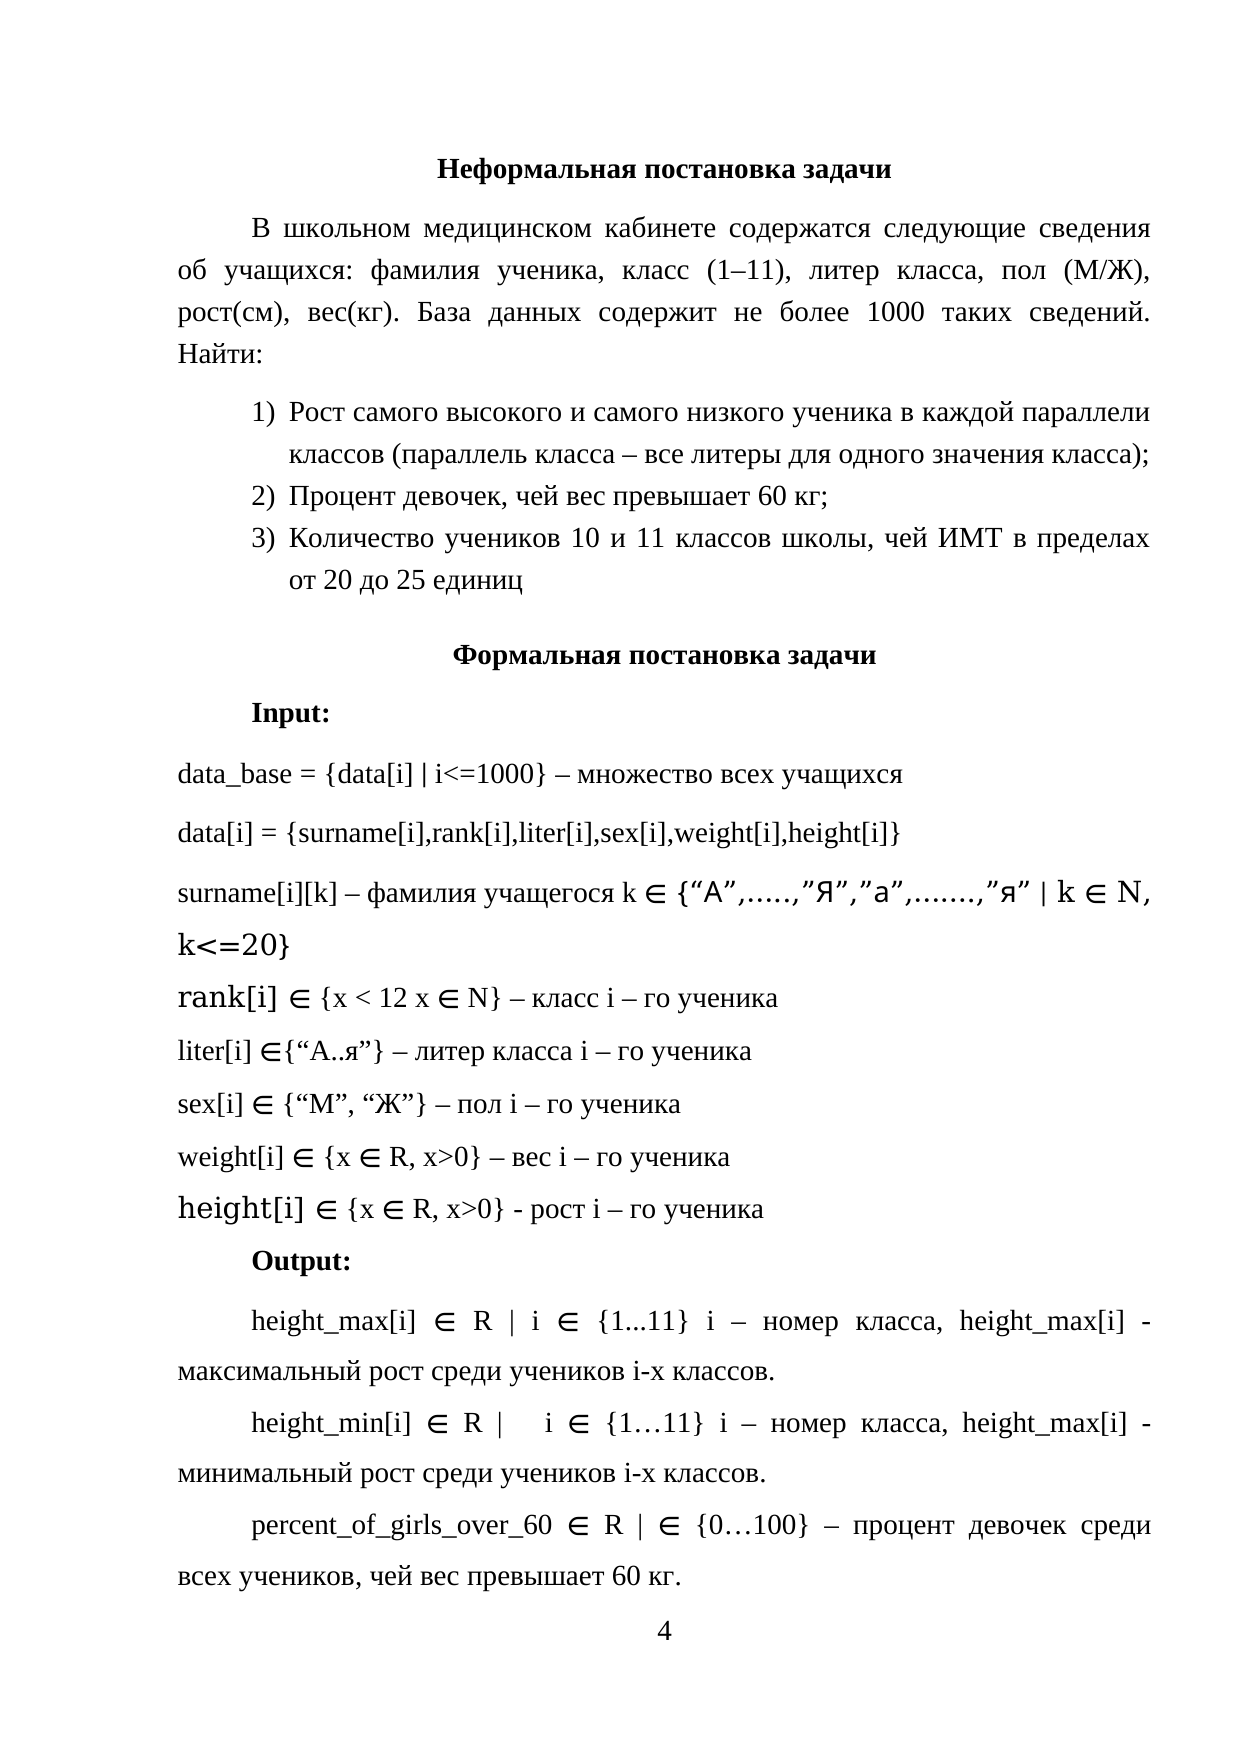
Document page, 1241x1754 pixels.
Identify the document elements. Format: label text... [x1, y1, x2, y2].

text Input: [177, 696, 1152, 729]
text surname[i][k] – фамилия учащегося k ∈ {“А”,…..,”Я”,”а”,…….,”я” | k ∈ N, k<=20} [177, 873, 1152, 961]
text height[i] ∈ {x ∈ R, x>0} - рост i – го ученика [177, 1190, 1152, 1225]
list Процент девочек, чей вес превышает 60 кг; [251, 478, 1152, 512]
text weight[i] ∈ {x ∈ R, x>0} – вес i – го ученика [177, 1137, 1152, 1172]
text height_max[i] ∈ R | i ∈ {1...11} i – номер класса, height_max[i] - максимальный рост среди учеников i-х классов. [177, 1301, 1152, 1387]
text Неформальная постановка задачи [177, 151, 1152, 185]
text В школьном медицинском кабинете содержатся следующие сведения об учащихся: фамилия ученика, класс (1–11), литер класса, пол (М/Ж), рост(см), вес(кг). База данных содержит не более 1000 таких сведений. Найти: [177, 210, 1152, 369]
text rank[i] ∈ {x < 12 x ∈ N} – класс i – го ученика [177, 978, 1152, 1014]
text Формальная постановка задачи [177, 637, 1152, 671]
text liter[i] ∈{“А..я”} – литер класса i – го ученика [177, 1031, 1152, 1067]
text percent_of_girls_over_60 ∈ R | ∈ {0…100} – процент девочек среди всех учеников, чей вес превышает 60 кг. [177, 1506, 1152, 1591]
text data_base = {data[i] | i<=1000} – множество всех учащихся [177, 754, 1152, 789]
text sex[i] ∈ {“М”, “Ж”} – пол i – го ученика [177, 1084, 1152, 1119]
text Output: [177, 1243, 1152, 1276]
text height_min[i] ∈ R | i ∈ {1…11} i – номер класса, height_max[i] - минимальный рост среди учеников i-х классов. [177, 1403, 1152, 1489]
text data[i] = {surname[i],rank[i],liter[i],sex[i],weight[i],height[i]} [177, 815, 1152, 848]
list Количество учеников 10 и 11 классов школы, чей ИМТ в пределах от 20 до 25 единиц [251, 520, 1152, 595]
list Рост самого высокого и самого низкого ученика в каждой параллели классов (параллель класса – все литеры для одного значения класса); [251, 394, 1152, 470]
